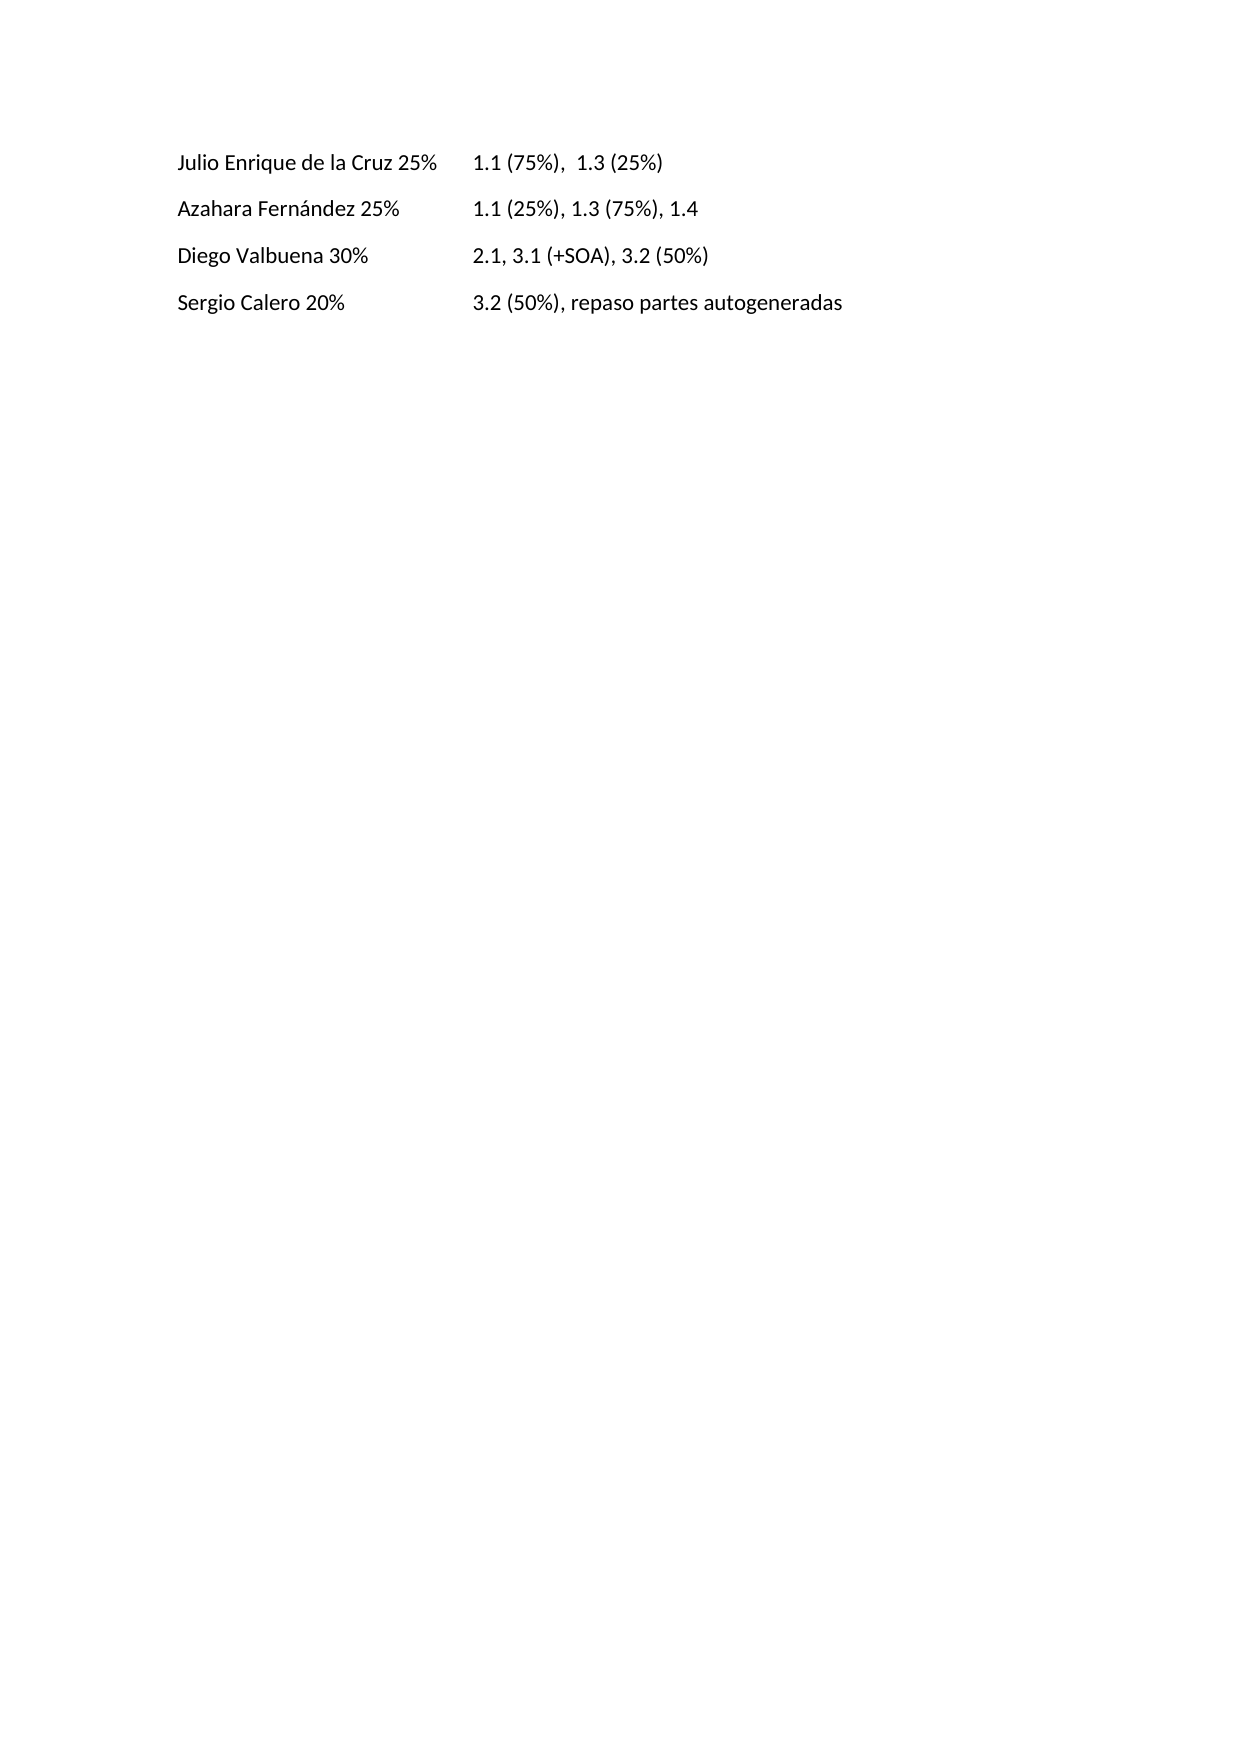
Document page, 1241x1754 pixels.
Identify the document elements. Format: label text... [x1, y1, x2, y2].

text Julio Enrique de la Cruz 25% 1.1 (75%), 1.3 (25%) [177, 148, 1063, 176]
text Sergio Calero 20% 3.2 (50%), repaso partes autogeneradas [177, 288, 1063, 316]
text Diego Valbuena 30% 2.1, 3.1 (+SOA), 3.2 (50%) [177, 241, 1063, 269]
text Azahara Fernández 25% 1.1 (25%), 1.3 (75%), 1.4 [177, 194, 1063, 222]
